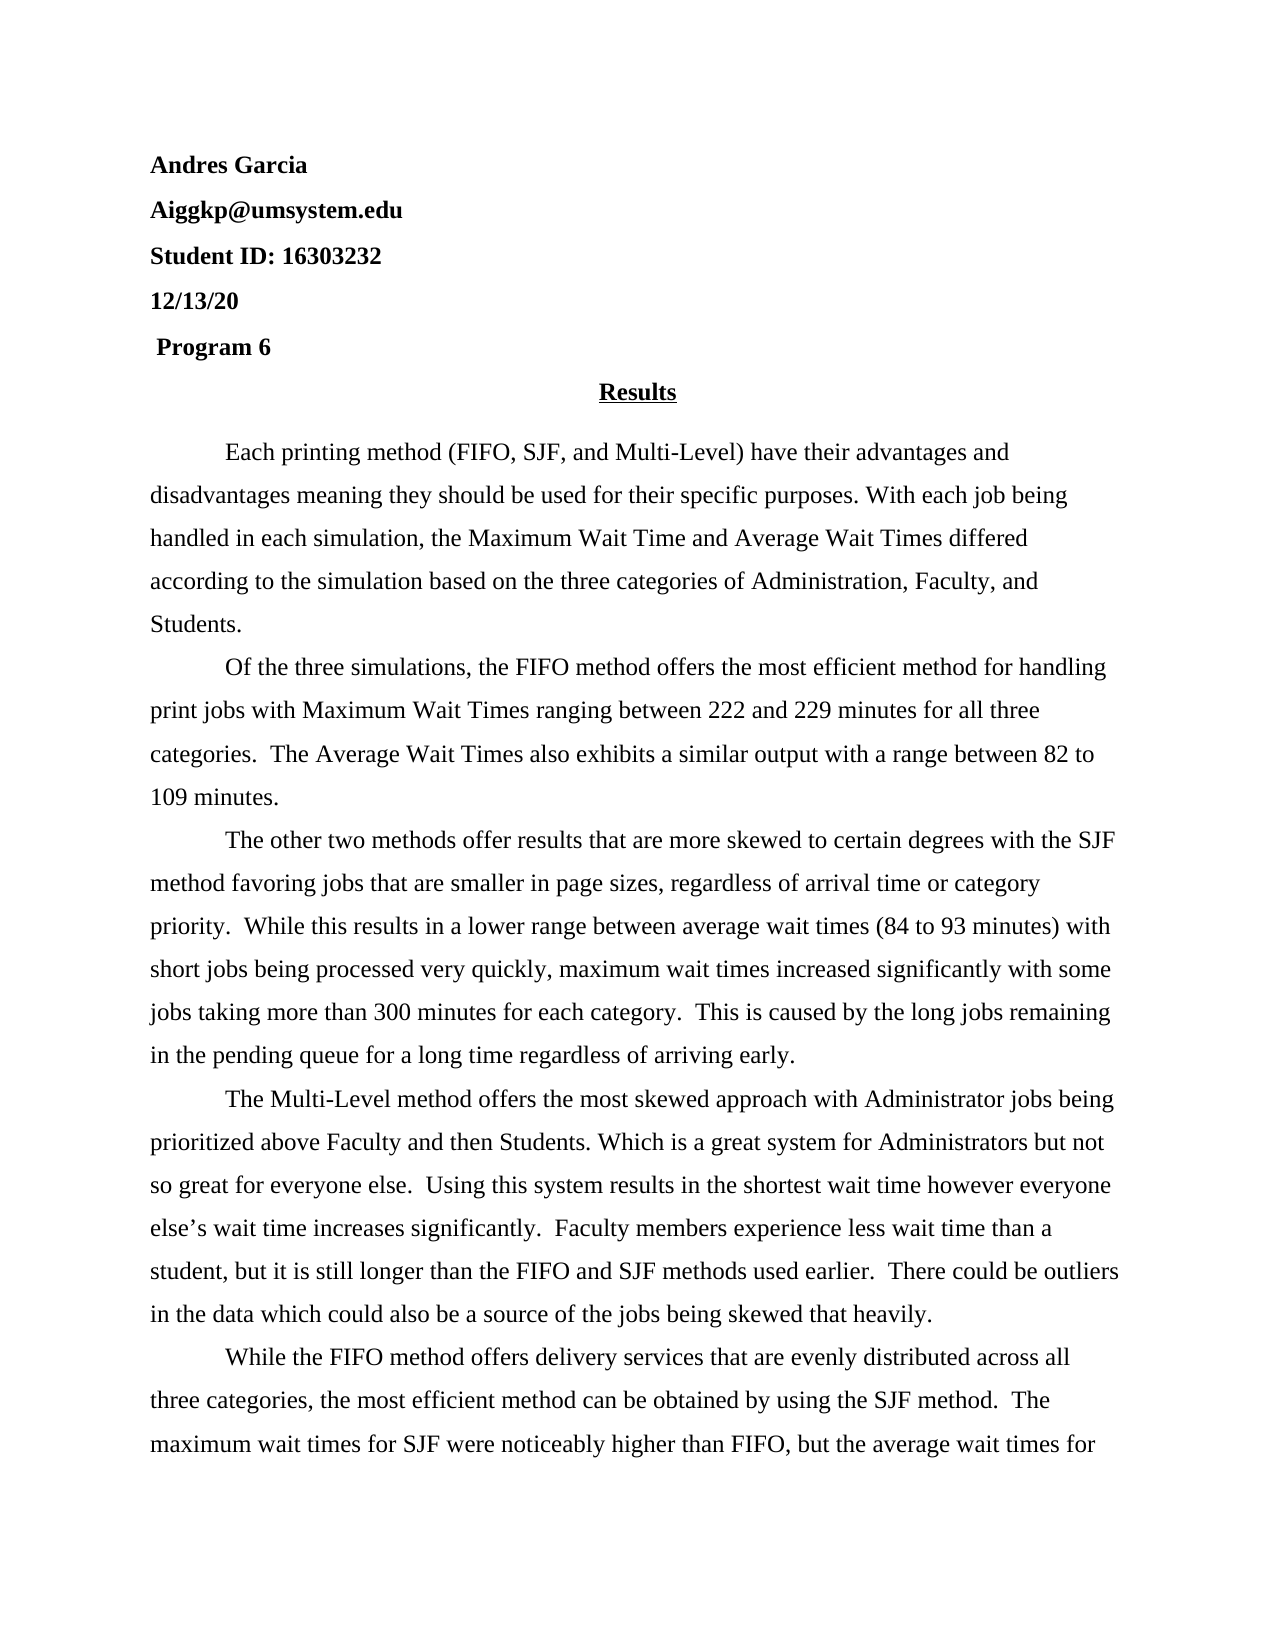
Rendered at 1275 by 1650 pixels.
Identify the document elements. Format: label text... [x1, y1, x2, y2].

text The other two methods offer results that are more skewed to certain degrees with the SJF method favoring jobs that are smaller in page sizes, regardless of arrival time or category priority. While this results in a lower range between average wait times (84 to 93 minutes) with short jobs being processed very quickly, maximum wait times increased significantly with some jobs taking more than 300 minutes for each category. This is caused by the long jobs remaining in the pending queue for a long time regardless of arriving early. [150, 825, 1125, 1069]
text Results [150, 377, 1125, 406]
text Student ID: 16303232 [150, 241, 1125, 269]
text Aiggkp@umsystem.edu [150, 195, 1125, 224]
text The Multi-Level method offers the most skewed approach with Administrator jobs being prioritized above Faculty and then Students. Which is a great system for Administrators but not so great for everyone else. Using this system results in the shortest wait time however everyone else’s wait time increases significantly. Faculty members experience less wait time than a student, but it is still longer than the FIFO and SJF methods used earlier. There could be outliers in the data which could also be a source of the jobs being skewed that heavily. [150, 1084, 1125, 1328]
text 12/13/20 [150, 286, 1125, 315]
text Andres Garcia [150, 150, 1125, 179]
text Of the three simulations, the FIFO method offers the most efficient method for handling print jobs with Maximum Wait Times ranging between 222 and 229 minutes for all three categories. The Average Wait Times also exhibits a similar output with a range between 82 to 109 minutes. [150, 652, 1125, 811]
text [150, 1342, 1125, 1457]
text Each printing method (FIFO, SJF, and Multi-Level) have their advantages and disadvantages meaning they should be used for their specific purposes. With each job being handled in each simulation, the Maximum Wait Time and Average Wait Times differed according to the simulation based on the three categories of Administration, Faculty, and Students. [150, 437, 1125, 638]
text Program 6 [150, 332, 1125, 360]
